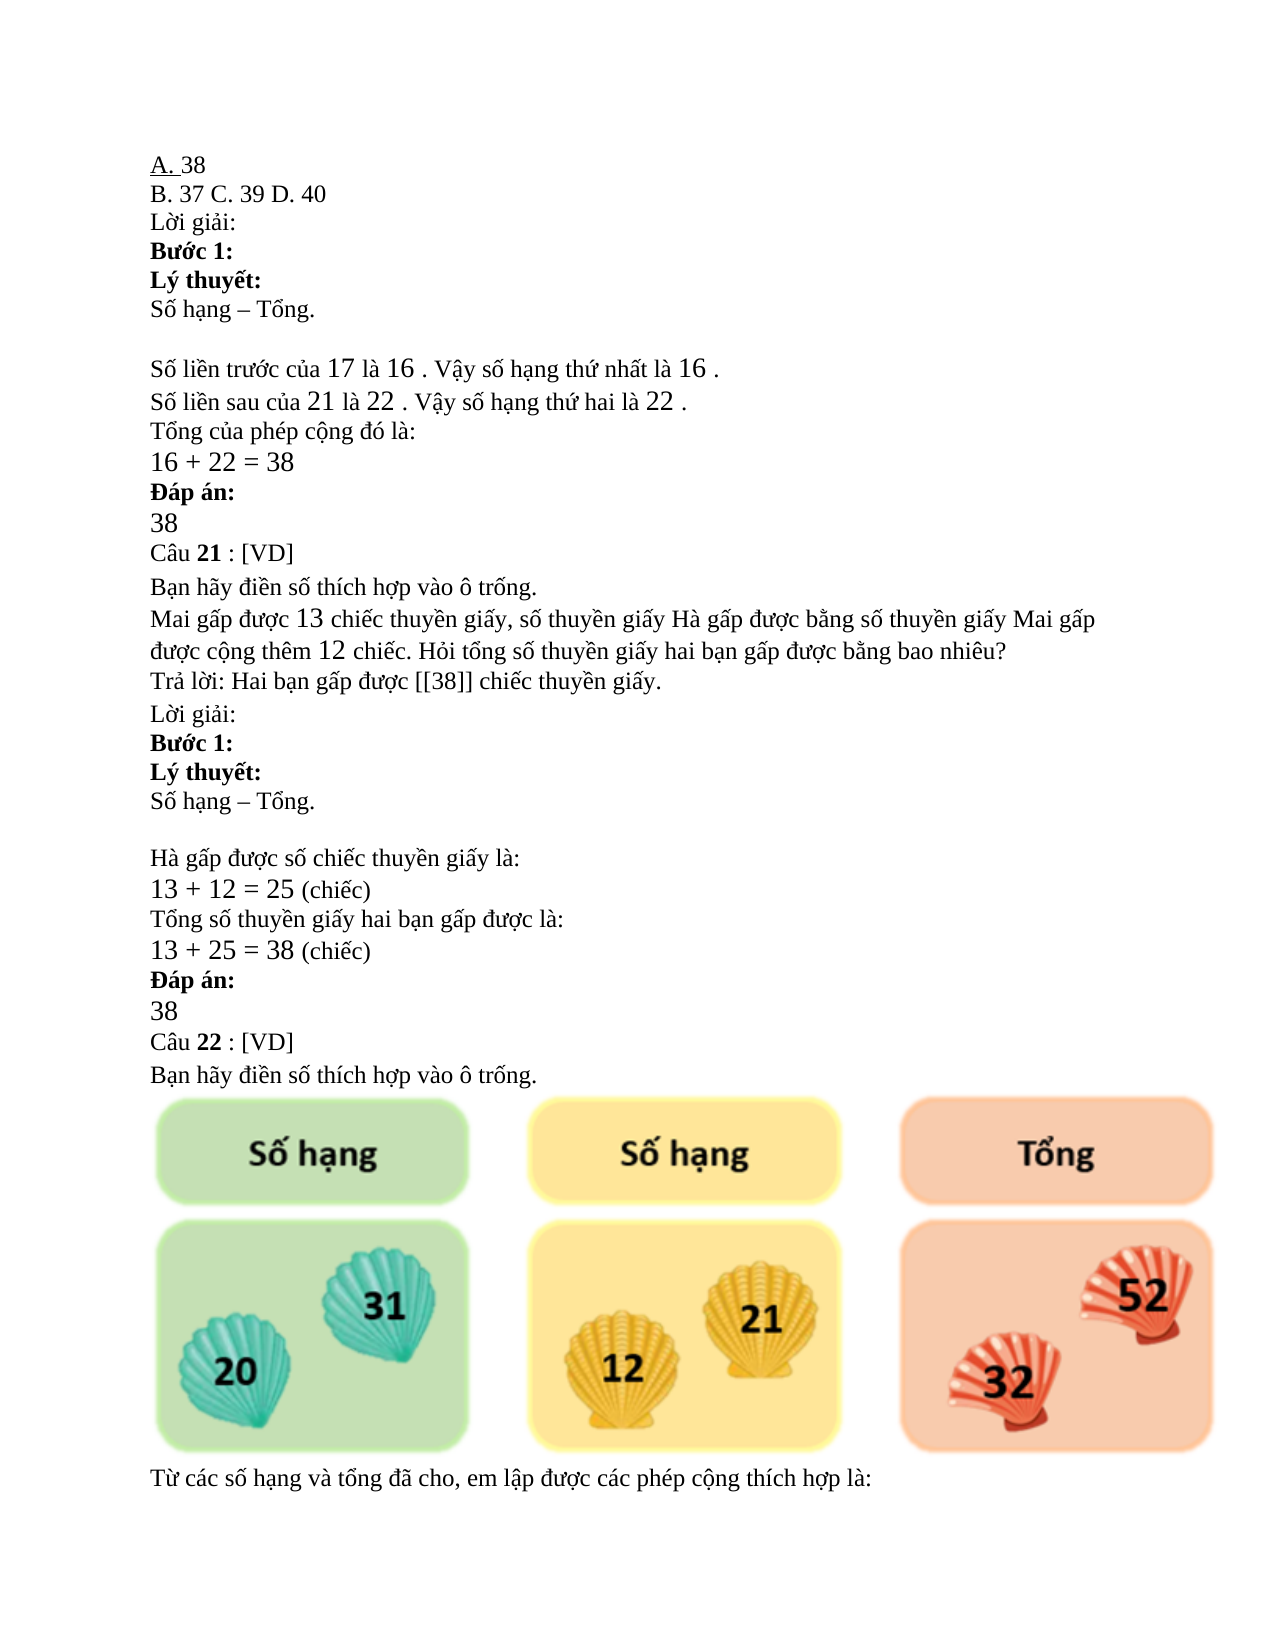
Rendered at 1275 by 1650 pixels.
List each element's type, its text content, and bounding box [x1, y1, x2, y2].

text Câu 21 : [VD] [150, 538, 1125, 567]
text Câu 22 : [VD] [150, 1027, 1125, 1056]
text Lý thuyết: Số hạng – Tổng. Hà gấp được số chiếc thuyền giấy là: 13 + 12 = 25 (chiếc) Tổng số thuyền giấy hai bạn gấp được là: 13 + 25 = 38 (chiếc) Đáp án: 38 [150, 757, 1125, 1027]
text Bước 1: [150, 236, 1125, 265]
text Lý thuyết: Số hạng – Tổng. Số liền trước của 17 là 16 . Vậy số hạng thứ nhất là 16 . Số liền sau của 21 là 22 . Vậy số hạng thứ hai là 22 . Tổng của phép cộng đó là: 16 + 22 = 38 Đáp án: 38 [150, 265, 1125, 538]
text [150, 1464, 1125, 1492]
text Lời giải: [150, 699, 1125, 728]
text A. 38 [150, 150, 1125, 179]
picture [150, 1089, 1223, 1464]
text Bạn hãy điền số thích hợp vào ô trống. Mai gấp được 13 chiếc thuyền giấy, số thuyền giấy Hà gấp được bằng số thuyền giấy Mai gấp được cộng thêm 12 chiếc. Hỏi tổng số thuyền giấy hai bạn gấp được bằng bao nhiêu? Trả lời: Hai bạn gấp được [[38]] chiếc thuyền giấy. [150, 572, 1125, 694]
text B. 37 C. 39 D. 40 [150, 179, 1125, 207]
text Lời giải: [150, 207, 1125, 236]
text Bước 1: [150, 728, 1125, 757]
